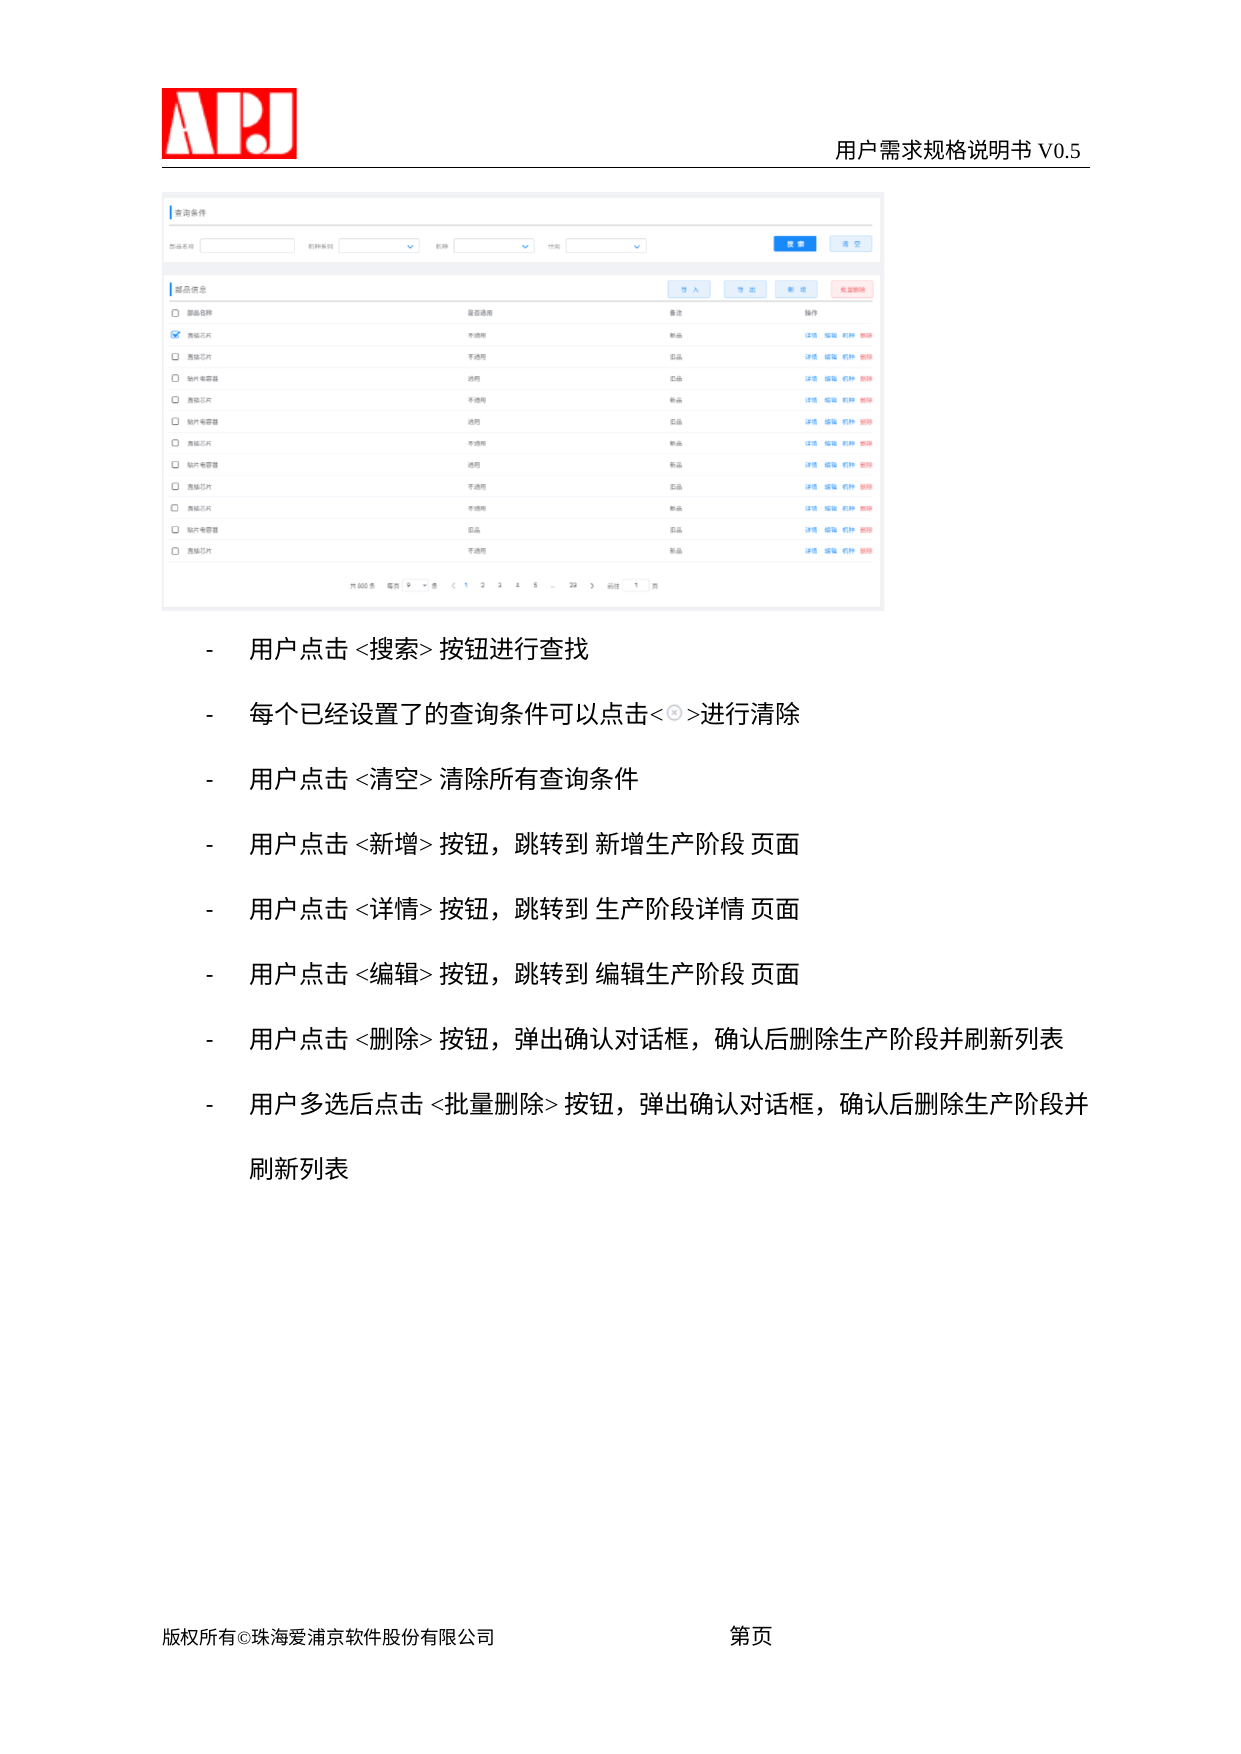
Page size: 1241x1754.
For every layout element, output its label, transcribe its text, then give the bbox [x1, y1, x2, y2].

list 用户点击 <编辑> 按钮，跳转到 编辑生产阶段 页面 [206, 940, 1090, 1005]
list 用户点击 <清空> 清除所有查询条件 [206, 745, 1090, 810]
list 用户点击 <新增> 按钮，跳转到 新增生产阶段 页面 [206, 810, 1090, 875]
list 用户多选后点击 <批量删除> 按钮，弹出确认对话框，确认后删除生产阶段并刷新列表 [206, 1070, 1090, 1200]
picture [663, 701, 687, 724]
list 用户点击 <删除> 按钮，弹出确认对话框，确认后删除生产阶段并刷新列表 [206, 1005, 1090, 1070]
list 每个已经设置了的查询条件可以点击<>进行清除 [206, 680, 1090, 745]
list 用户点击 <搜索> 按钮进行查找 [206, 615, 1090, 680]
picture [161, 192, 885, 611]
list 用户点击 <详情> 按钮，跳转到 生产阶段详情 页面 [206, 875, 1090, 940]
picture [161, 88, 297, 159]
